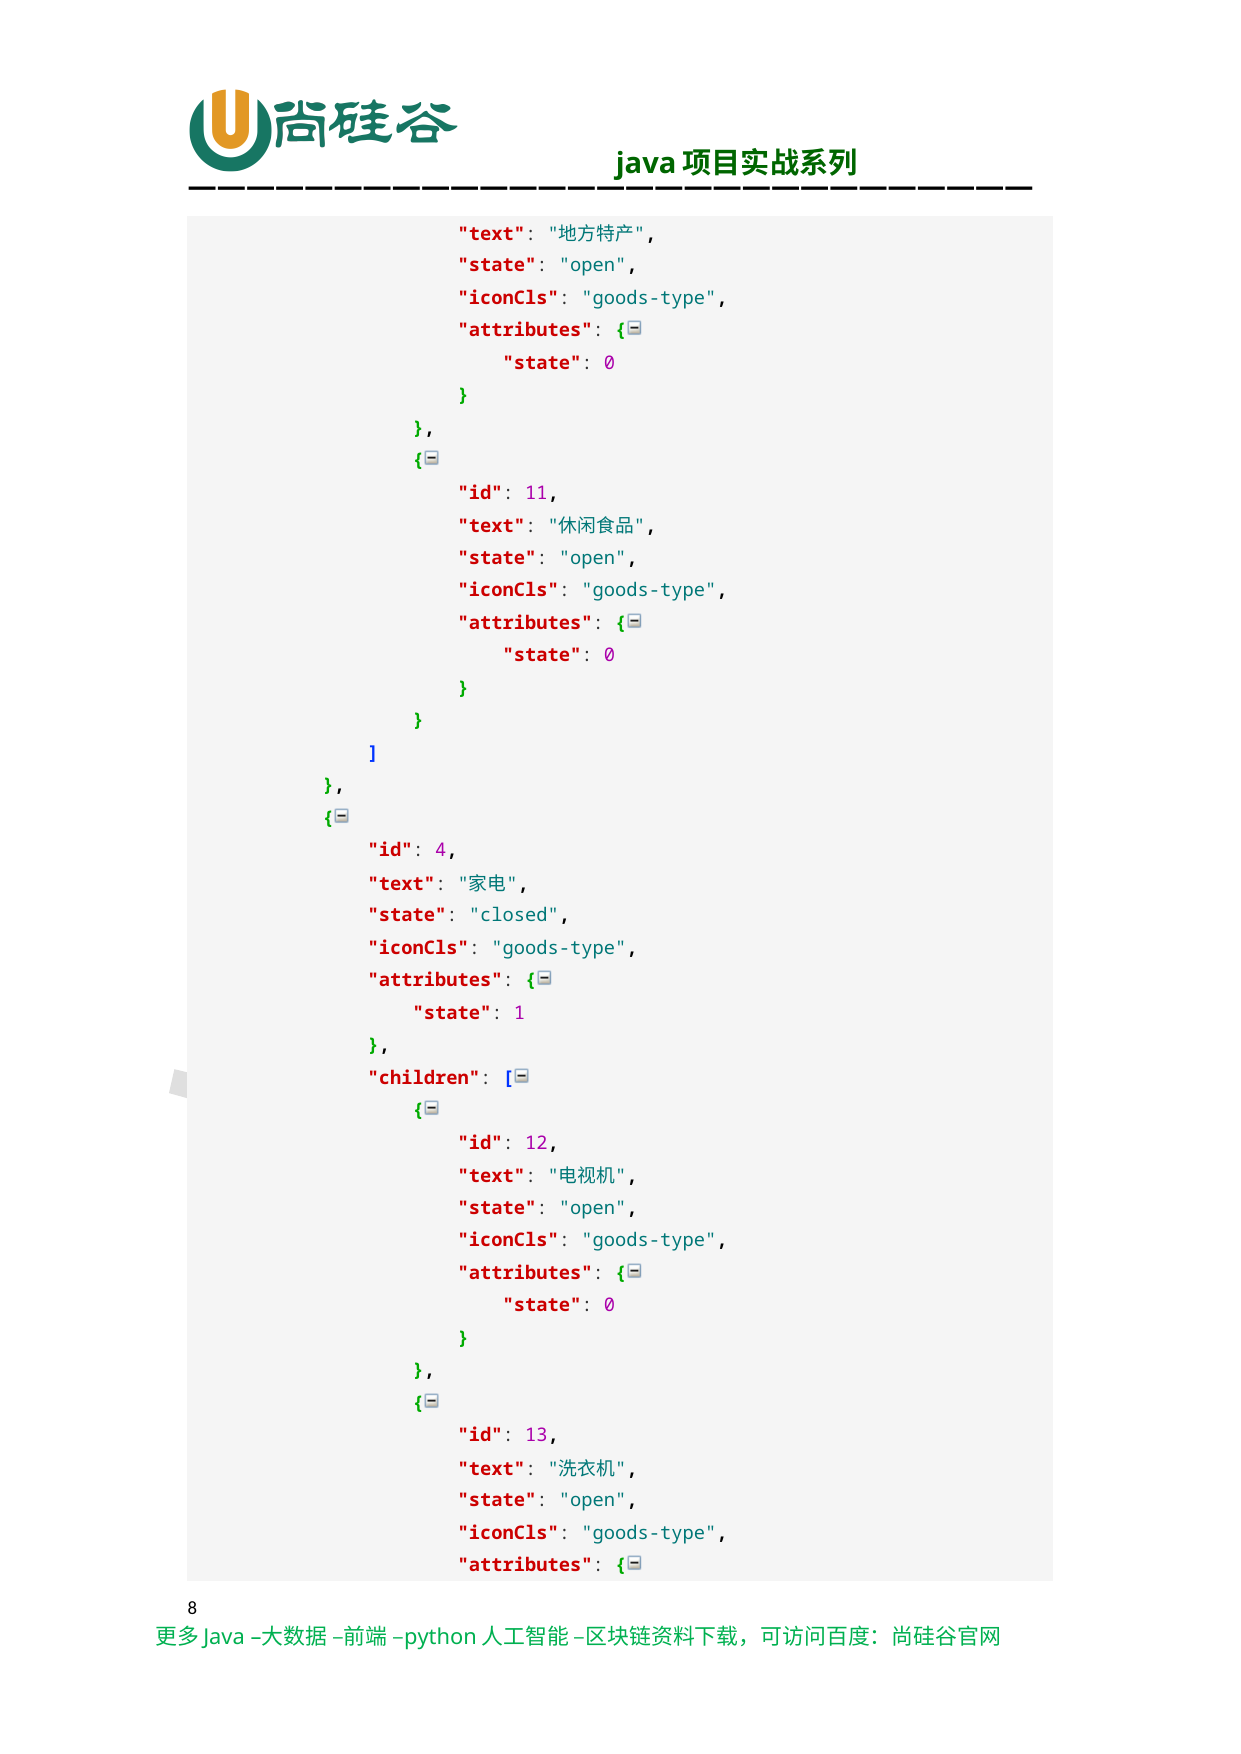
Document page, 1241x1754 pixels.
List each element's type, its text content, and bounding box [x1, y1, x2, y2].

text } [187, 703, 1053, 736]
text "attributes": { [187, 313, 1053, 346]
text "state": 0 [187, 346, 1053, 378]
text ] [187, 736, 1053, 768]
text { [187, 443, 1053, 476]
text } [187, 378, 1053, 411]
text "state": "open", [187, 541, 1053, 573]
text }, [187, 1028, 1053, 1061]
text "children": [ [187, 1061, 1053, 1093]
picture [513, 1067, 558, 1085]
picture [626, 1555, 670, 1572]
text } [187, 671, 1053, 703]
picture [536, 970, 580, 987]
text "state": "open", [187, 1191, 1053, 1223]
text "text": "家电", [187, 866, 1053, 898]
text }, [187, 1353, 1053, 1386]
text "iconCls": "goods-type", [187, 281, 1053, 313]
text "id": 4, [187, 833, 1053, 866]
text "state": "open", [187, 1483, 1053, 1516]
text "text": "电视机", [187, 1158, 1053, 1191]
text { [187, 801, 1053, 833]
picture [626, 320, 670, 337]
picture [333, 807, 378, 825]
picture [423, 450, 468, 467]
text "attributes": { [187, 1256, 1053, 1288]
picture [187, 88, 460, 173]
picture [423, 1100, 468, 1117]
text "iconCls": "goods-type", [187, 1223, 1053, 1256]
text "state": "open", [187, 248, 1053, 281]
text "state": 0 [187, 638, 1053, 671]
text "text": "洗衣机", [187, 1451, 1053, 1483]
text "iconCls": "goods-type", [187, 1516, 1053, 1548]
text "attributes": { [187, 963, 1053, 996]
text "attributes": { [187, 606, 1053, 638]
text "text": "休闲食品", [187, 508, 1053, 541]
text "attributes": { [187, 1548, 1053, 1581]
text "text": "地方特产", [187, 216, 1053, 248]
text { [187, 1093, 1053, 1126]
picture [626, 612, 670, 630]
text } [187, 1321, 1053, 1353]
text "state": 1 [187, 996, 1053, 1028]
text { [187, 1386, 1053, 1418]
text "iconCls": "goods-type", [187, 573, 1053, 606]
text "iconCls": "goods-type", [187, 931, 1053, 963]
picture [626, 1262, 670, 1280]
text "id": 12, [187, 1126, 1053, 1158]
text }, [187, 768, 1053, 801]
text "id": 13, [187, 1418, 1053, 1451]
text "state": 0 [187, 1288, 1053, 1321]
text "state": "closed", [187, 898, 1053, 931]
picture [423, 1392, 468, 1410]
text "id": 11, [187, 476, 1053, 508]
text }, [187, 411, 1053, 443]
